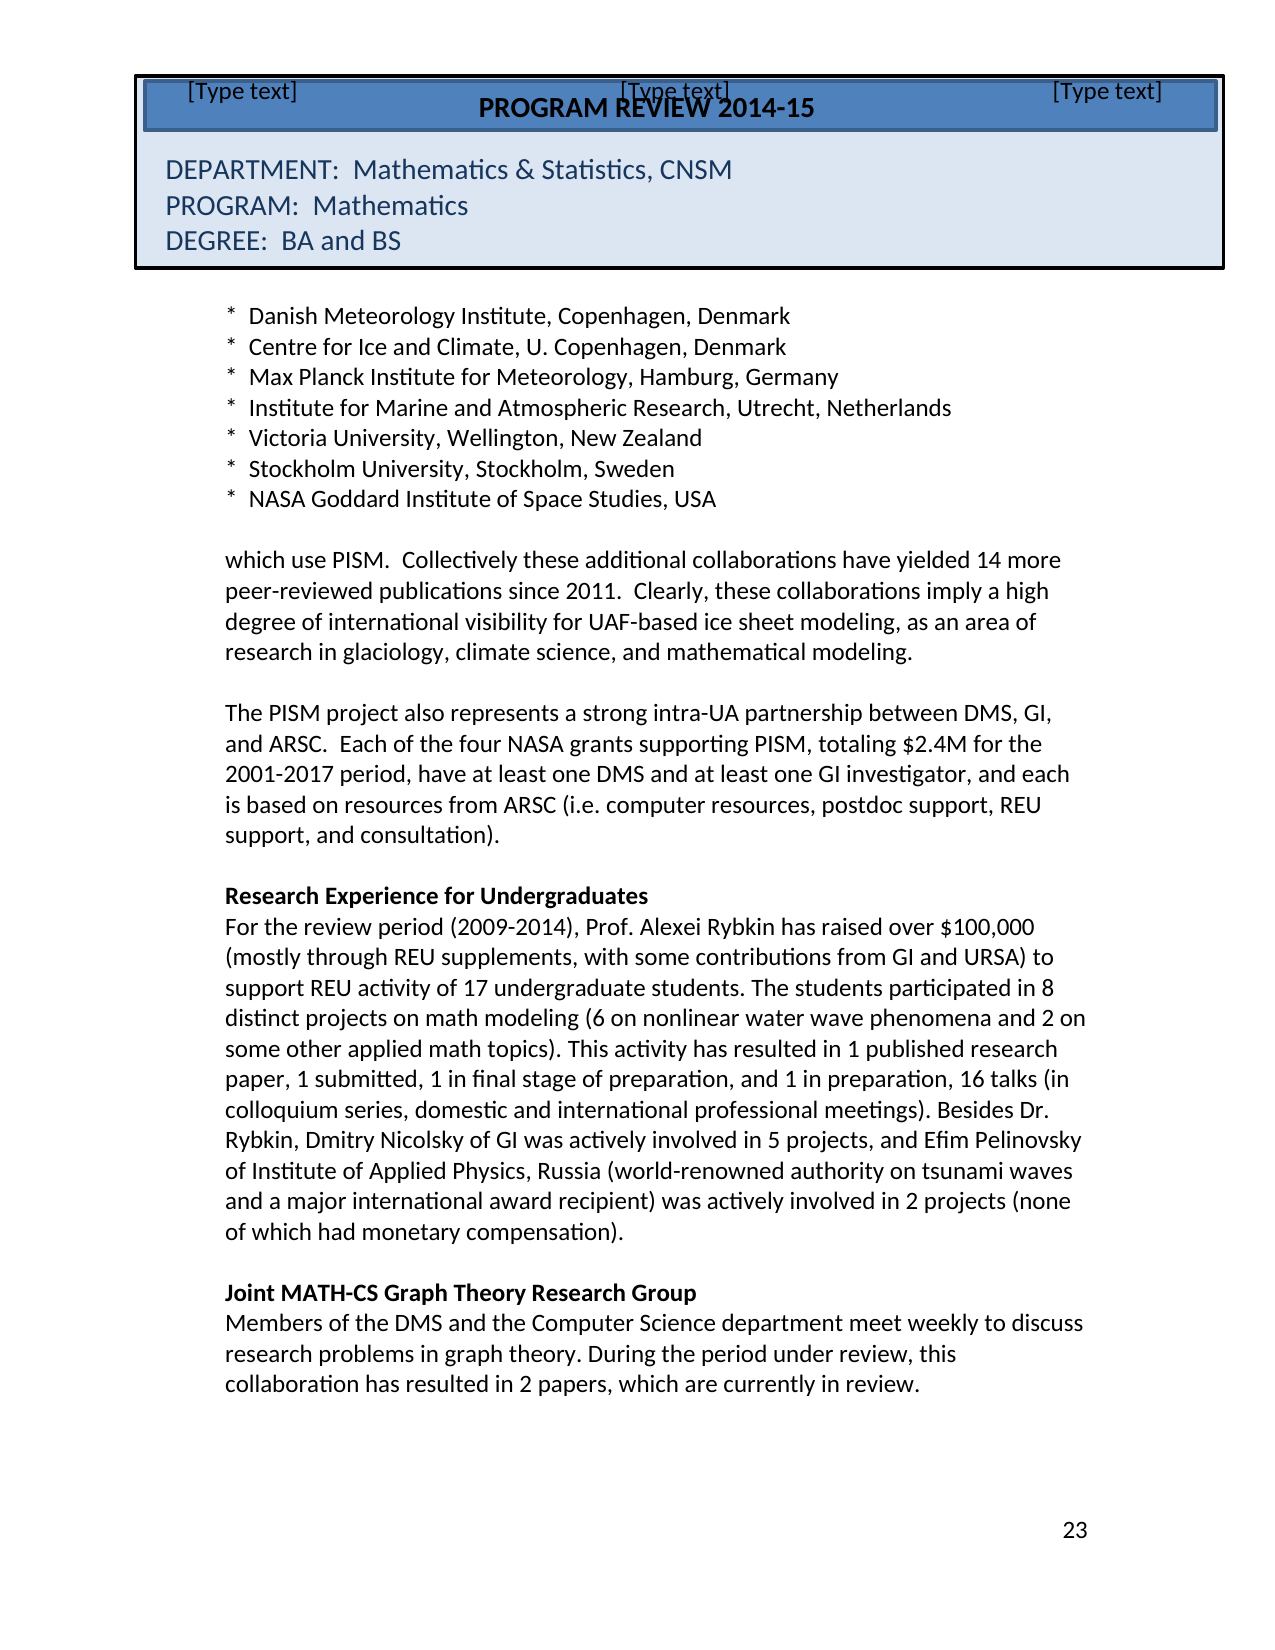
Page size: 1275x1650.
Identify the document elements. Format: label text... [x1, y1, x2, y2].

list * Institute for Marine and Atmospheric Research, Utrecht, Netherlands [225, 392, 1087, 422]
list The PISM project also represents a strong intra-UA partnership between DMS, GI, and ARSC. Each of the four NASA grants supporting PISM, totaling $2.4M for the 2001-2017 period, have at least one DMS and at least one GI investigator, and each is based on resources from ARSC (i.e. computer resources, postdoc support, REU support, and consultation). [225, 697, 1087, 850]
list which use PISM. Collectively these additional collaborations have yielded 14 more peer-reviewed publications since 2011. Clearly, these collaborations imply a high degree of international visibility for UAF-based ice sheet modeling, as an area of research in glaciology, climate science, and mathematical modeling. [225, 544, 1087, 667]
list For the review period (2009-2014), Prof. Alexei Rybkin has raised over $100,000 (mostly through REU supplements, with some contributions from GI and URSA) to support REU activity of 17 undergraduate students. The students participated in 8 distinct projects on math modeling (6 on nonlinear water wave phenomena and 2 on some other applied math topics). This activity has resulted in 1 published research paper, 1 submitted, 1 in final stage of preparation, and 1 in preparation, 16 talks (in colloquium series, domestic and international professional meetings). Besides Dr. Rybkin, Dmitry Nicolsky of GI was actively involved in 5 projects, and Efim Pelinovsky of Institute of Applied Physics, Russia (world-renowned authority on tsunami waves and a major international award recipient) was actively involved in 2 projects (none of which had monetary compensation). [225, 911, 1087, 1247]
list * Stockholm University, Stockholm, Sweden [225, 453, 1087, 483]
list * Danish Meteorology Institute, Copenhagen, Denmark [225, 300, 1087, 331]
list Joint MATH-CS Graph Theory Research Group [225, 1277, 1087, 1308]
list * Centre for Ice and Climate, U. Copenhagen, Denmark [225, 331, 1087, 361]
list * Victoria University, Wellington, New Zealand [225, 422, 1087, 453]
list Research Experience for Undergraduates [225, 880, 1087, 911]
list * Max Planck Institute for Meteorology, Hamburg, Germany [225, 361, 1087, 392]
list Members of the DMS and the Computer Science department meet weekly to discuss research problems in graph theory. During the period under review, this collaboration has resulted in 2 papers, which are currently in review. [225, 1308, 1087, 1399]
list * NASA Goddard Institute of Space Studies, USA [225, 483, 1087, 514]
